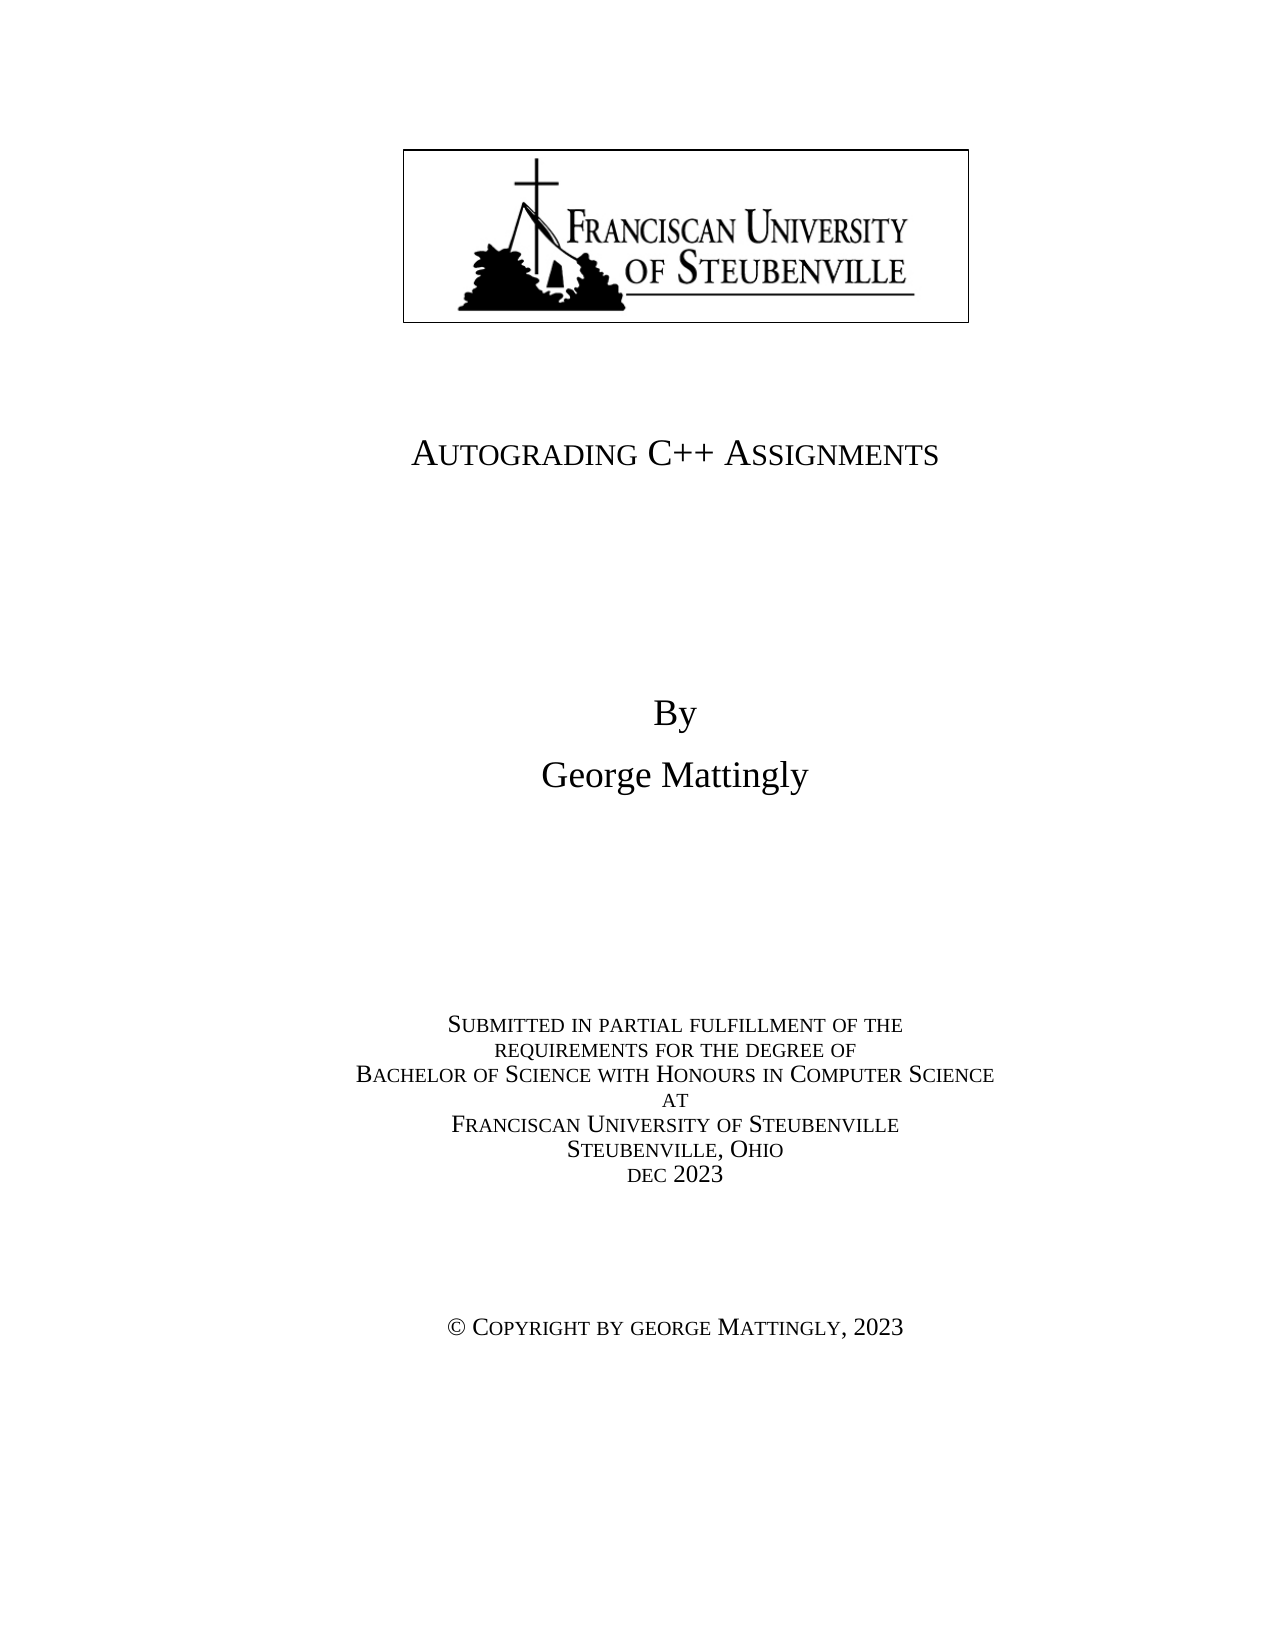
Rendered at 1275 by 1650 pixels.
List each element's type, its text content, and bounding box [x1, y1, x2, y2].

text © Copyright by george Mattingly, 2023 [225, 1312, 1125, 1341]
picture [431, 157, 942, 316]
text George Mattingly [225, 737, 1125, 800]
text Steubenville, Ohio [225, 1137, 1125, 1162]
text By [225, 675, 1125, 737]
title Autograding C++ Assignments [225, 425, 1125, 475]
text dec 2023 [225, 1162, 1125, 1187]
text Submitted in partial fulfillment of the [225, 1012, 1125, 1037]
text requirements for the degree of [225, 1037, 1125, 1062]
text at [225, 1087, 1125, 1112]
text Franciscan University of Steubenville [225, 1112, 1125, 1137]
text Bachelor of Science with Honours in Computer Science [225, 1062, 1125, 1087]
